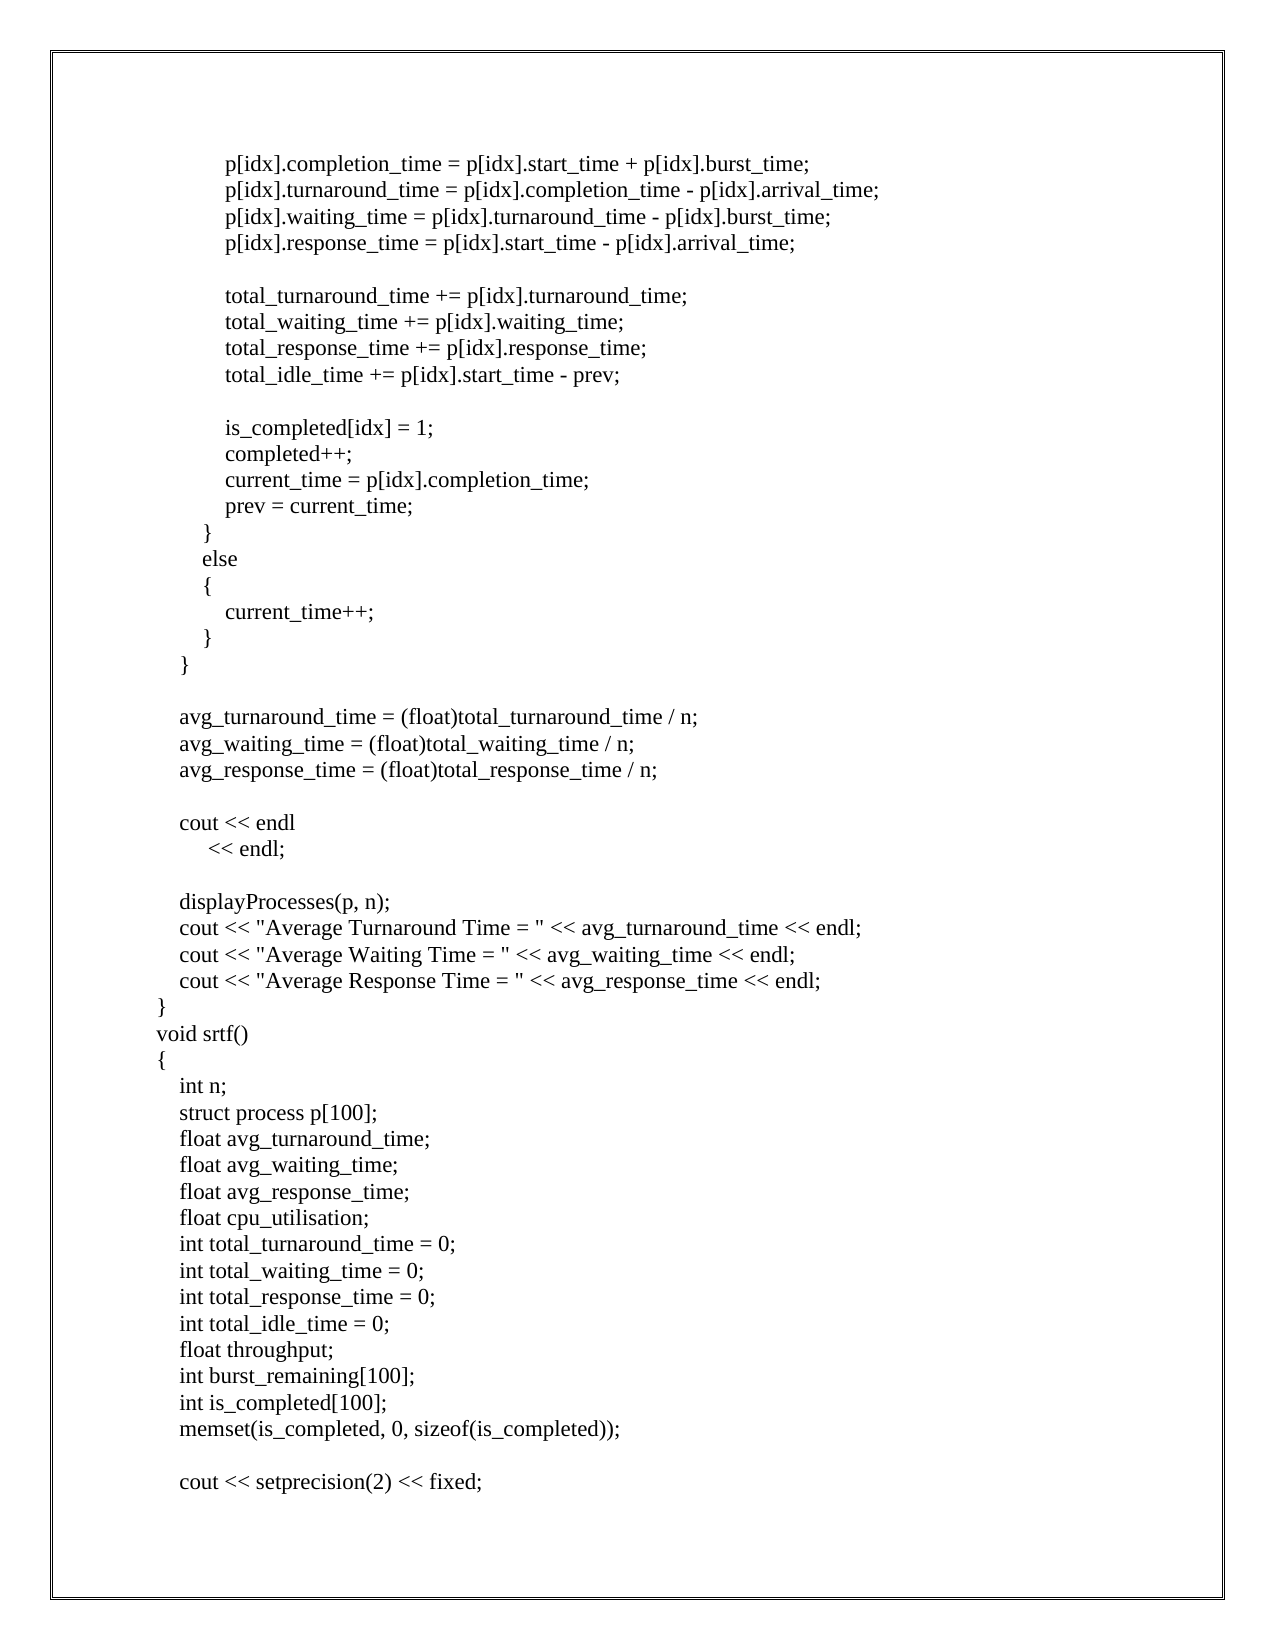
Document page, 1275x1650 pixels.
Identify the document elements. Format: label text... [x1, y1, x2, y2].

list cout << setprecision(2) << fixed; [156, 1468, 1162, 1494]
list int total_idle_time = 0; [156, 1309, 1162, 1336]
list p[idx].turnaround_time = p[idx].completion_time - p[idx].arrival_time; [156, 176, 1162, 203]
list struct process p[100]; [156, 1099, 1162, 1125]
list int total_response_time = 0; [156, 1283, 1162, 1309]
list float avg_turnaround_time; [156, 1125, 1162, 1151]
list << endl; [156, 835, 1162, 862]
list total_response_time += p[idx].response_time; [156, 334, 1162, 361]
list } [156, 624, 1162, 651]
list memset(is_completed, 0, sizeof(is_completed)); [156, 1415, 1162, 1441]
list void srtf() [156, 1020, 1162, 1046]
list cout << "Average Response Time = " << avg_response_time << endl; [156, 967, 1162, 993]
list displayProcesses(p, n); [156, 888, 1162, 914]
list p[idx].completion_time = p[idx].start_time + p[idx].burst_time; [156, 150, 1162, 176]
list completed++; [156, 440, 1162, 466]
list cout << "Average Turnaround Time = " << avg_turnaround_time << endl; [156, 914, 1162, 941]
list float throughput; [156, 1336, 1162, 1362]
list p[idx].waiting_time = p[idx].turnaround_time - p[idx].burst_time; [156, 203, 1162, 229]
list cout << "Average Waiting Time = " << avg_waiting_time << endl; [156, 941, 1162, 967]
list total_idle_time += p[idx].start_time - prev; [156, 361, 1162, 387]
list total_waiting_time += p[idx].waiting_time; [156, 308, 1162, 334]
list cout << endl [156, 809, 1162, 835]
list else [156, 545, 1162, 572]
list } [156, 651, 1162, 677]
list float avg_waiting_time; [156, 1151, 1162, 1178]
list float avg_response_time; [156, 1178, 1162, 1204]
list current_time = p[idx].completion_time; [156, 466, 1162, 493]
list } [156, 993, 1162, 1020]
list avg_turnaround_time = (float)total_turnaround_time / n; [156, 703, 1162, 730]
list int burst_remaining[100]; [156, 1362, 1162, 1389]
list total_turnaround_time += p[idx].turnaround_time; [156, 282, 1162, 308]
list { [156, 1046, 1162, 1072]
list int is_completed[100]; [156, 1389, 1162, 1415]
list avg_response_time = (float)total_response_time / n; [156, 756, 1162, 782]
list } [156, 519, 1162, 545]
list int total_waiting_time = 0; [156, 1257, 1162, 1283]
list avg_waiting_time = (float)total_waiting_time / n; [156, 730, 1162, 756]
list int n; [156, 1072, 1162, 1099]
list float cpu_utilisation; [156, 1204, 1162, 1231]
list is_completed[idx] = 1; [156, 413, 1162, 440]
list p[idx].response_time = p[idx].start_time - p[idx].arrival_time; [156, 229, 1162, 255]
list prev = current_time; [156, 493, 1162, 519]
list int total_turnaround_time = 0; [156, 1231, 1162, 1257]
list { [156, 572, 1162, 598]
list current_time++; [156, 598, 1162, 624]
